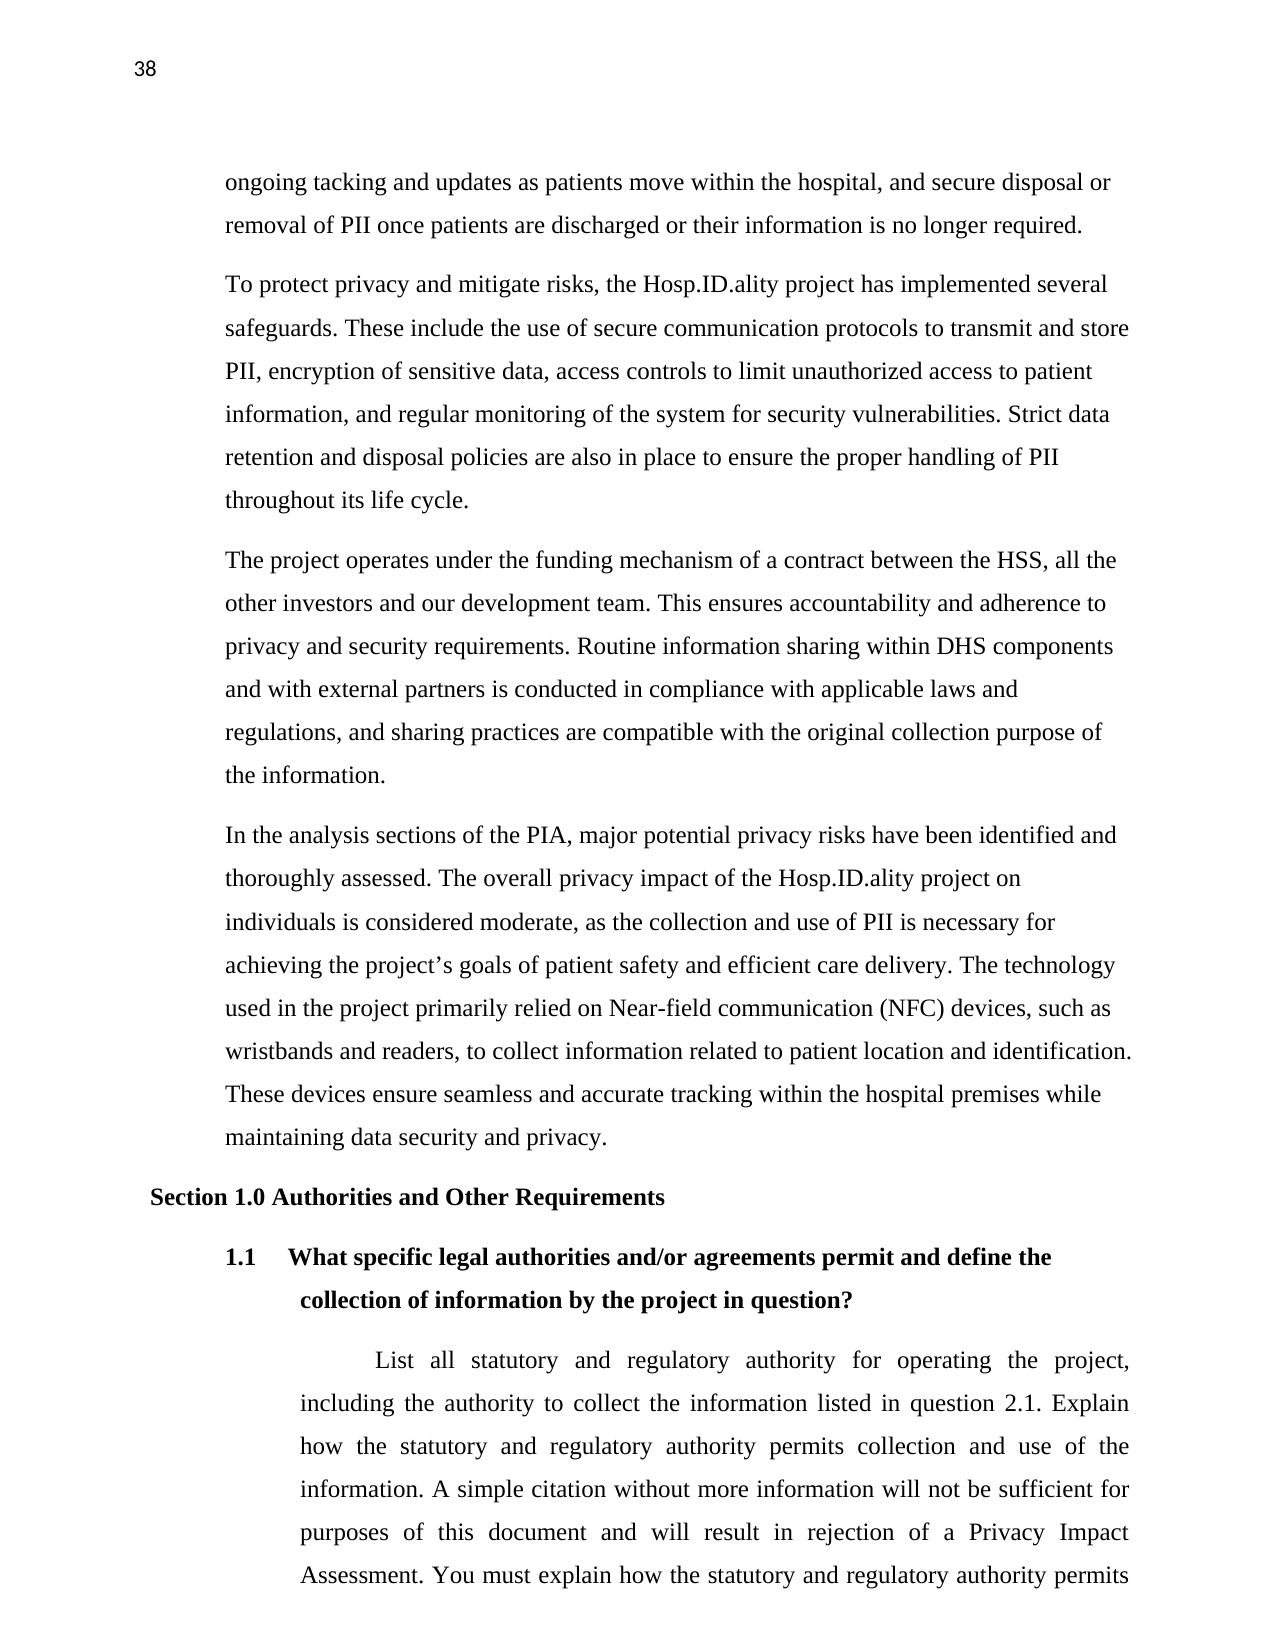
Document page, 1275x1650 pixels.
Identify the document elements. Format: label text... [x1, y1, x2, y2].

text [300, 1345, 1130, 1589]
text To protect privacy and mitigate risks, the Hosp.ID.ality project has implemented several safeguards. These include the use of secure communication protocols to transmit and store PII, encryption of sensitive data, access controls to limit unauthorized access to patient information, and regular monitoring of the system for security vulnerabilities. Strict data retention and disposal policies are also in place to ensure the proper handling of PII throughout its life cycle. [225, 269, 1137, 514]
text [225, 167, 1137, 238]
text The project operates under the funding mechanism of a contract between the HSS, all the other investors and our development team. This ensures accountability and adherence to privacy and security requirements. Routine information sharing within DHS components and with external partners is conducted in compliance with applicable laws and regulations, and sharing practices are compatible with the original collection purpose of the information. [225, 545, 1137, 789]
text Section 1.0 Authorities and Other Requirements [150, 1182, 1137, 1211]
text 1.1 What specific legal authorities and/or agreements permit and define the collection of information by the project in question? [225, 1242, 1079, 1314]
text In the analysis sections of the PIA, major potential privacy risks have been identified and thoroughly assessed. The overall privacy impact of the Hosp.ID.ality project on individuals is considered moderate, as the collection and use of PII is necessary for achieving the project’s goals of patient safety and efficient care delivery. The technology used in the project primarily relied on Near-field communication (NFC) devices, such as wristbands and readers, to collect information related to patient location and identification. These devices ensure seamless and accurate tracking within the hospital premises while maintaining data security and privacy. [225, 820, 1137, 1151]
